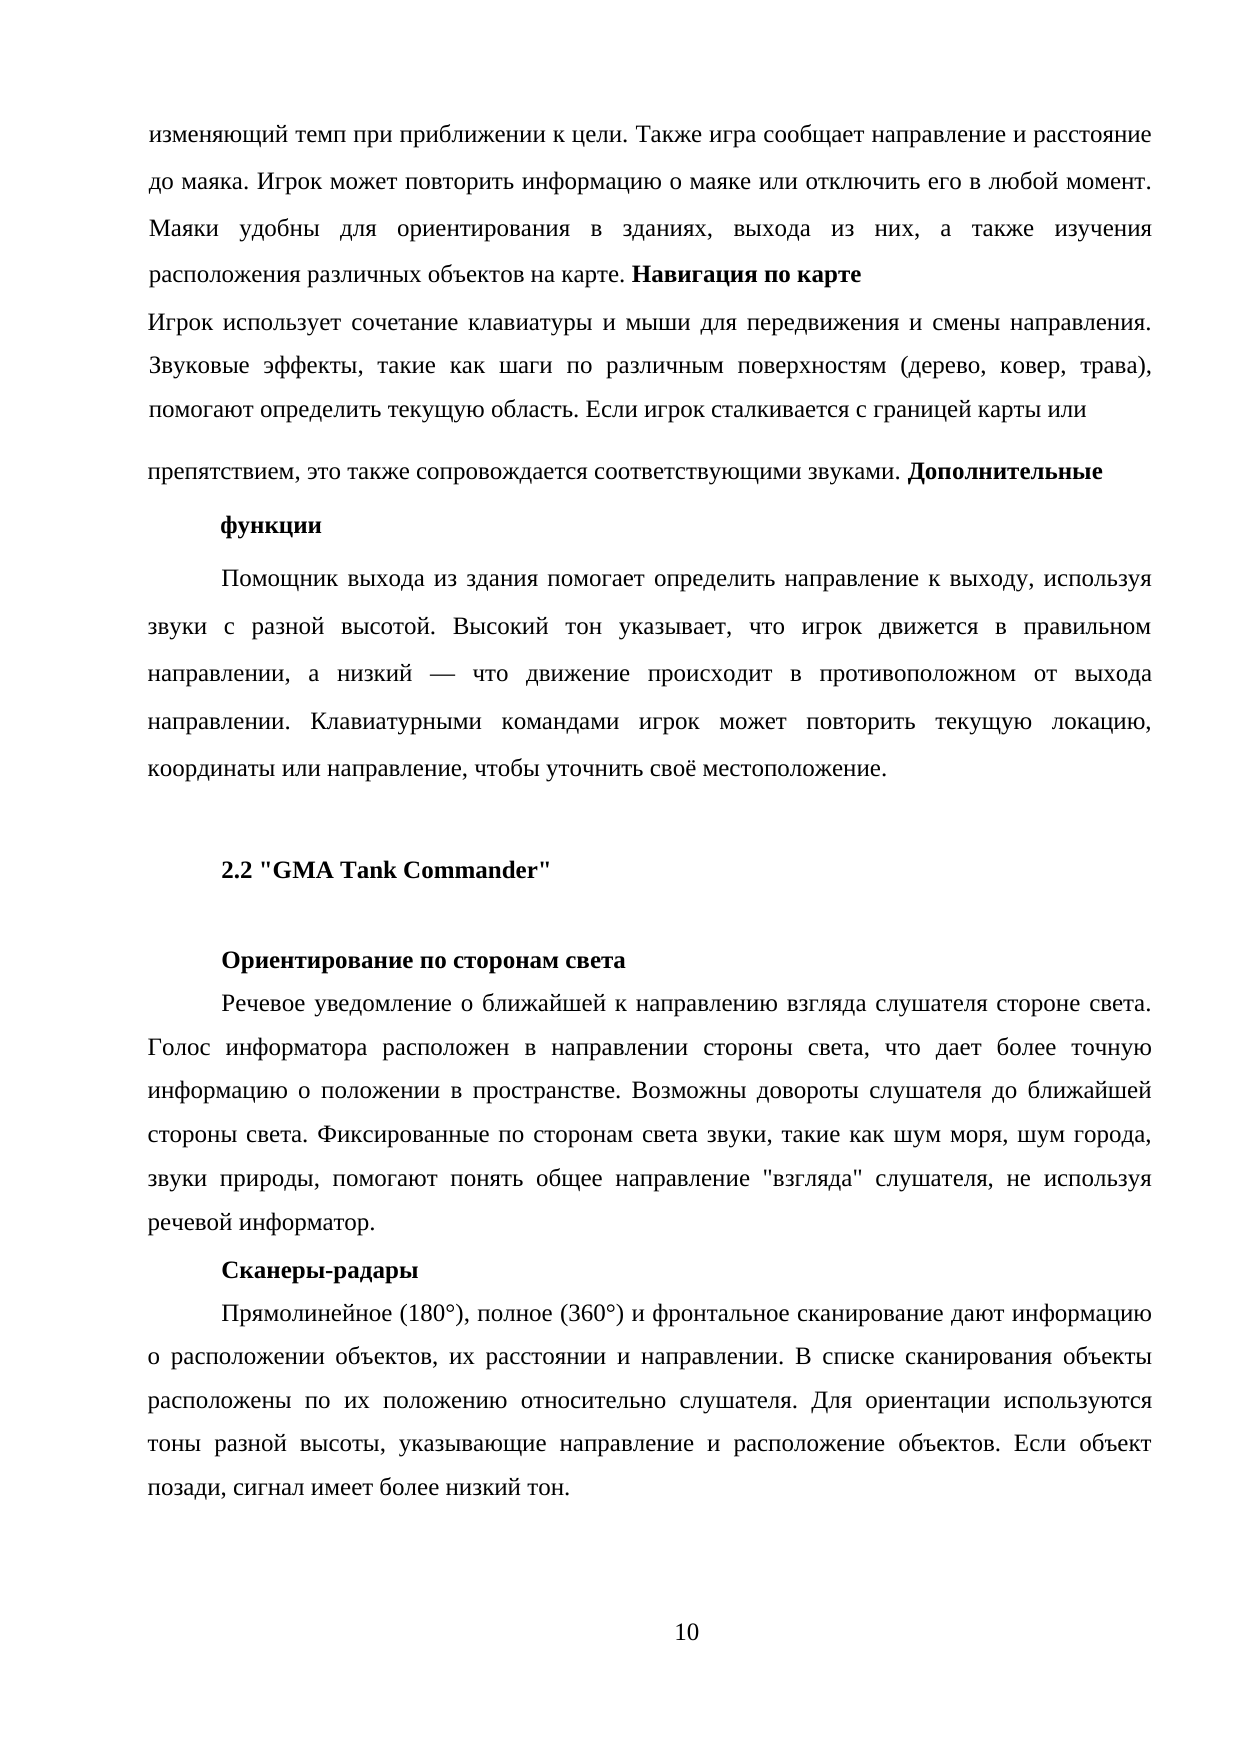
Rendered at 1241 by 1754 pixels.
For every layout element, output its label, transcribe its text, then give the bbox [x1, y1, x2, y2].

text Игрок использует сочетание клавиатуры и мыши для передвижения и смены направления. Звуковые эффекты, такие как шаги по различным поверхностям (дерево, ковер, трава), помогают определить текущую область. Если игрок сталкивается с границей карты или [147, 307, 1153, 423]
subtitle Сканеры-радары [221, 1255, 1153, 1284]
text препятствием, это также сопровождается соответствующими звуками. Дополнительные функции [147, 456, 1103, 538]
subtitle "GMA Tank Commander" [221, 855, 1153, 883]
text Прямолинейное (180°), полное (360°) и фронтальное сканирование дают информацию о расположении объектов, их расстоянии и направлении. В списке сканирования объекты расположены по их положению относительно слушателя. Для ориентации используются тоны разной высоты, указывающие направление и расположение объектов. Если объект позади, сигнал имеет более низкий тон. [147, 1298, 1153, 1501]
text Помощник выхода из здания помогает определить направление к выходу, используя звуки с разной высотой. Высокий тон указывает, что игрок движется в правильном направлении, а низкий — что движение происходит в противоположном от выхода направлении. Клавиатурными командами игрок может повторить текущую локацию, координаты или направление, чтобы уточнить своё местоположение. [147, 563, 1153, 782]
text Речевое уведомление о ближайшей к направлению взгляда слушателя стороне света. Голос информатора расположен в направлении стороны света, что дает более точную информацию о положении в пространстве. Возможны довороты слушателя до ближайшей стороны света. Фиксированные по сторонам света звуки, такие как шум моря, шум города, звуки природы, помогают понять общее направление "взгляда" слушателя, не используя речевой информатор. [147, 988, 1153, 1235]
subtitle Ориентирование по сторонам света [221, 946, 1153, 974]
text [147, 119, 1153, 288]
